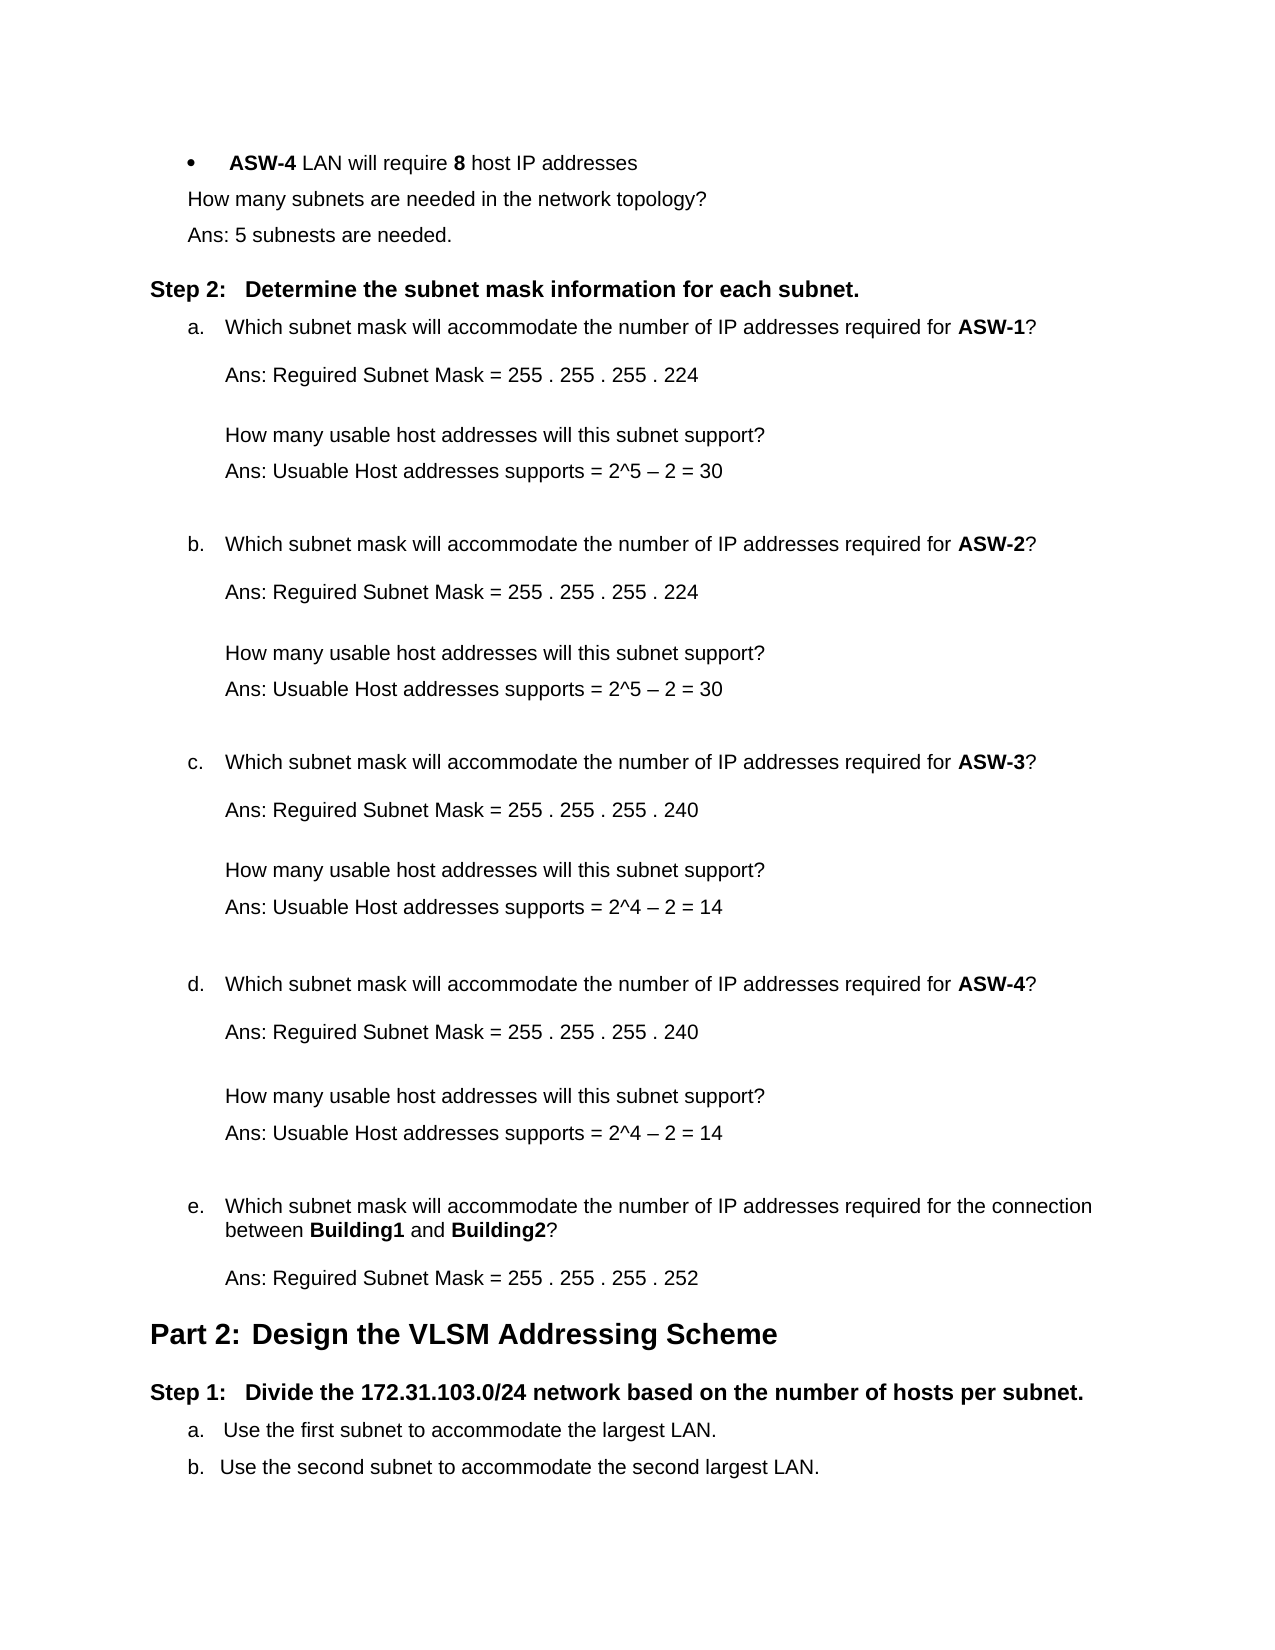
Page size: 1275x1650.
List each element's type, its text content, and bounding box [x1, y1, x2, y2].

text Step 1: Divide the 172.31.103.0/24 network based on the number of hosts per subnet. [150, 1376, 1125, 1406]
text Ans: 5 subnests are needed. [187, 223, 1125, 247]
text Ans: Usuable Host addresses supports = 2^5 – 2 = 30 [225, 459, 1125, 483]
text  ASW-4 LAN will require 8 host IP addresses [187, 150, 1125, 174]
text How many subnets are needed in the network topology? [187, 187, 1125, 211]
list Which subnet mask will accommodate the number of IP addresses required for ASW-1? [187, 314, 1125, 338]
text Part 2: Design the VLSM Addressing Scheme [150, 1314, 1125, 1351]
list Ans: Reguired Subnet Mask = 255 . 255 . 255 . 240 [225, 1019, 1125, 1043]
text a. Use the first subnet to accommodate the largest LAN. [187, 1418, 1125, 1442]
list Which subnet mask will accommodate the number of IP addresses required for the connection between Building1 and Building2? [187, 1193, 1125, 1241]
text How many usable host addresses will this subnet support? [225, 1084, 1125, 1108]
list Ans: Reguired Subnet Mask = 255 . 255 . 255 . 224 [225, 362, 1125, 386]
list Ans: Reguired Subnet Mask = 255 . 255 . 255 . 240 [225, 798, 1125, 822]
list Which subnet mask will accommodate the number of IP addresses required for ASW-4? [187, 972, 1125, 996]
text Ans: Usuable Host addresses supports = 2^5 – 2 = 30 [225, 677, 1125, 701]
text How many usable host addresses will this subnet support? [225, 423, 1125, 447]
text Ans: Usuable Host addresses supports = 2^4 – 2 = 14 [225, 895, 1125, 919]
list Ans: Reguired Subnet Mask = 255 . 255 . 255 . 252 [225, 1265, 1125, 1289]
text How many usable host addresses will this subnet support? [225, 641, 1125, 664]
list Which subnet mask will accommodate the number of IP addresses required for ASW-3? [187, 750, 1125, 774]
list Which subnet mask will accommodate the number of IP addresses required for ASW-2? [187, 532, 1125, 556]
text How many usable host addresses will this subnet support? [225, 858, 1125, 882]
text Step 2: Determine the subnet mask information for each subnet. [150, 272, 1125, 302]
text Ans: Usuable Host addresses supports = 2^4 – 2 = 14 [225, 1121, 1125, 1144]
text b. Use the second subnet to accommodate the second largest LAN. [187, 1454, 1125, 1478]
list Ans: Reguired Subnet Mask = 255 . 255 . 255 . 224 [225, 580, 1125, 604]
